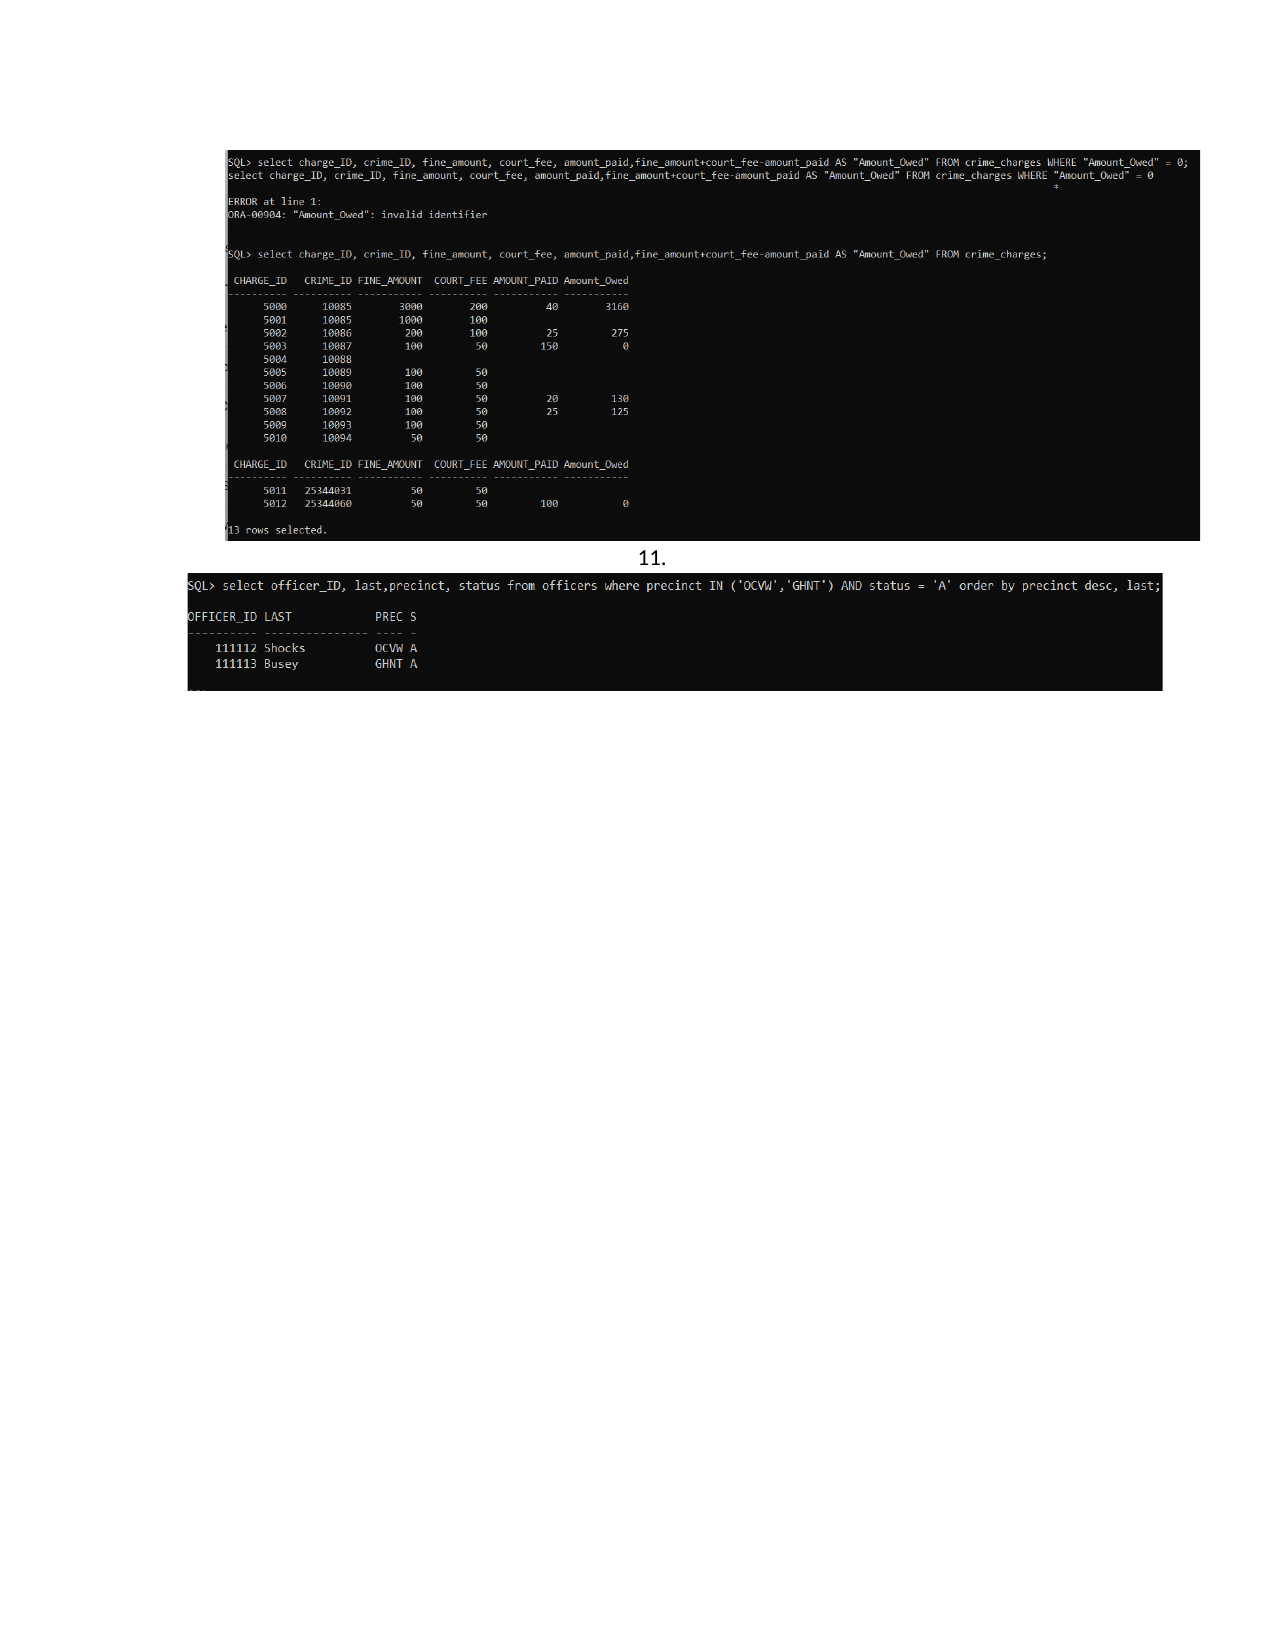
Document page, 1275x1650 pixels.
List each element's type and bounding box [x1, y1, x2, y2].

picture [225, 150, 1200, 541]
picture [187, 573, 1163, 691]
